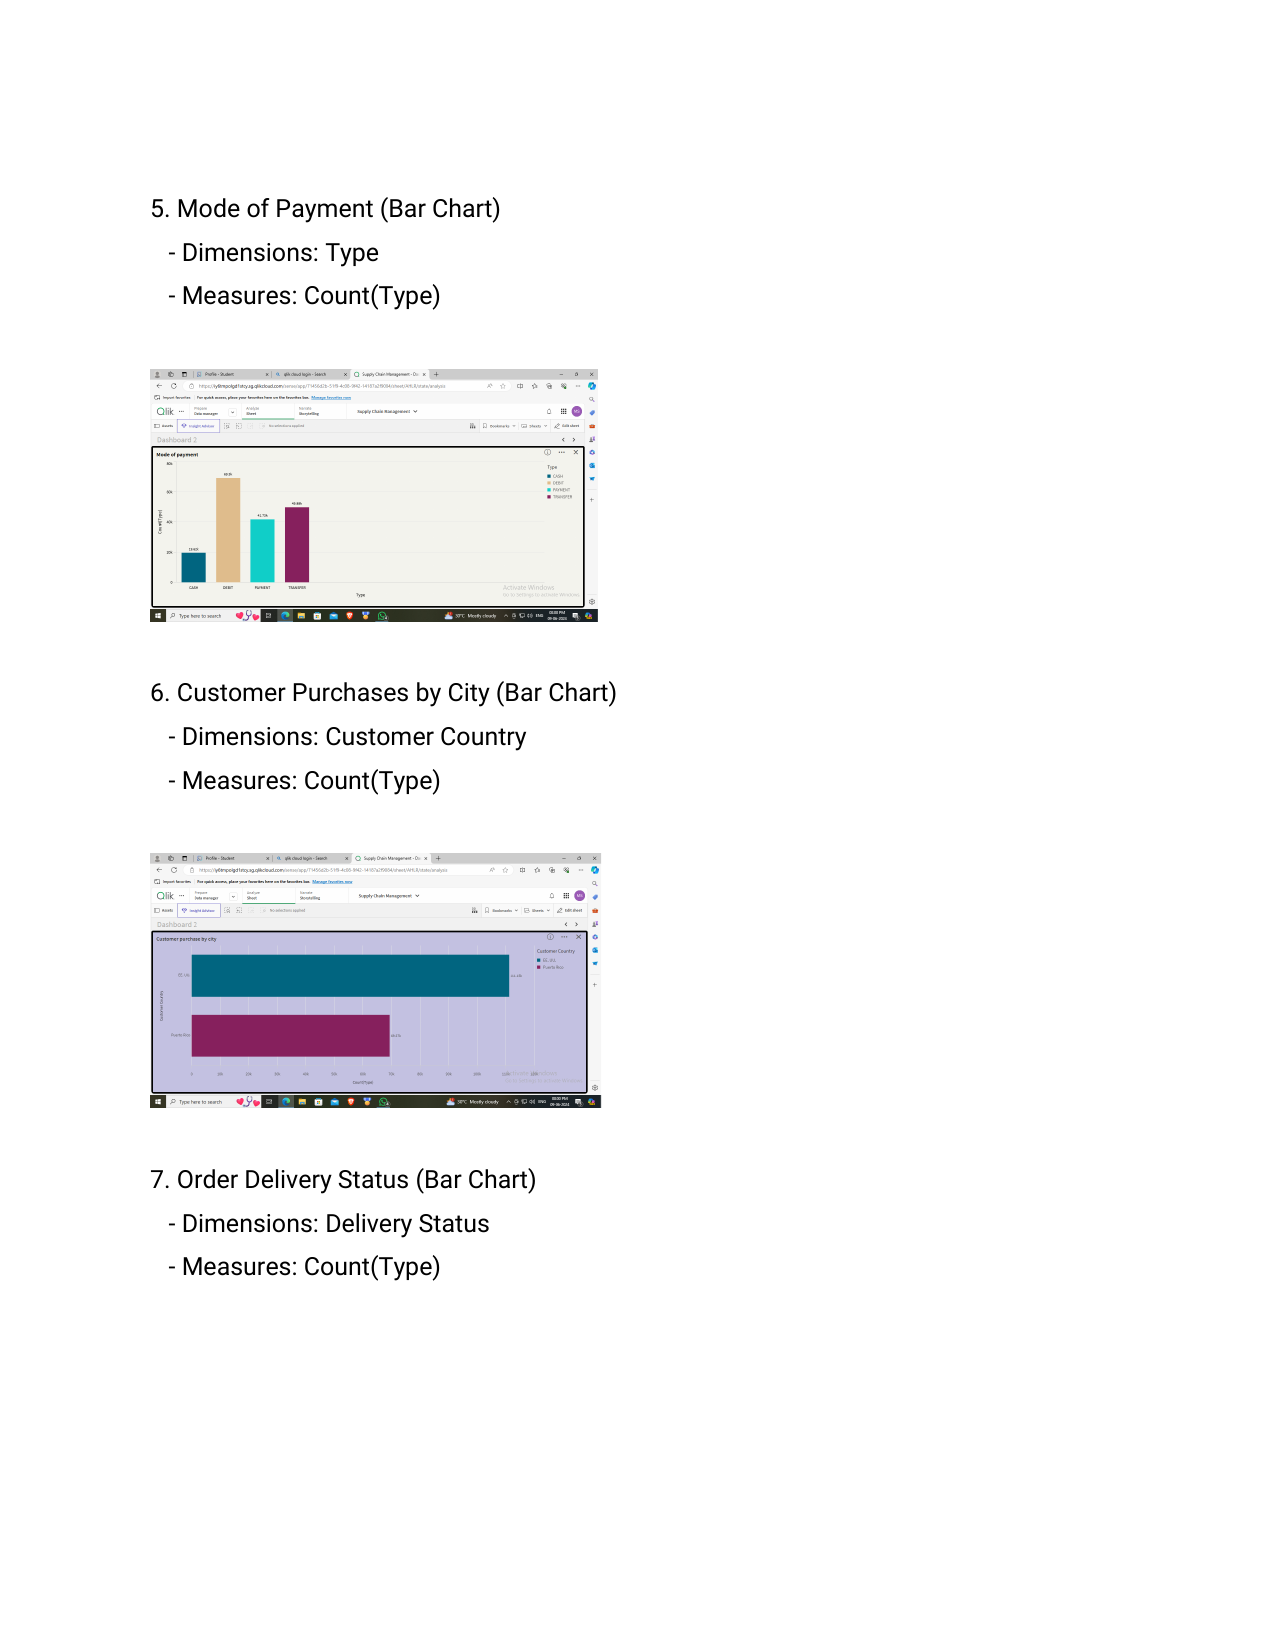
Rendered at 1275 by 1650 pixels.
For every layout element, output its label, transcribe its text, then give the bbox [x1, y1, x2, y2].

text 6. Customer Purchases by City (Bar Chart) [150, 678, 1125, 708]
text - Measures: Count(Type) [150, 282, 1125, 311]
text - Measures: Count(Type) [150, 1253, 1125, 1282]
text - Dimensions: Delivery Status [150, 1209, 1125, 1238]
text 5. Mode of Payment (Bar Chart) [150, 194, 1125, 223]
picture [150, 369, 598, 622]
text 7. Order Delivery Status (Bar Chart) [150, 1165, 1125, 1194]
picture [150, 853, 602, 1108]
text - Measures: Count(Type) [150, 766, 1125, 796]
text - Dimensions: Type [150, 238, 1125, 267]
text - Dimensions: Customer Country [150, 722, 1125, 752]
